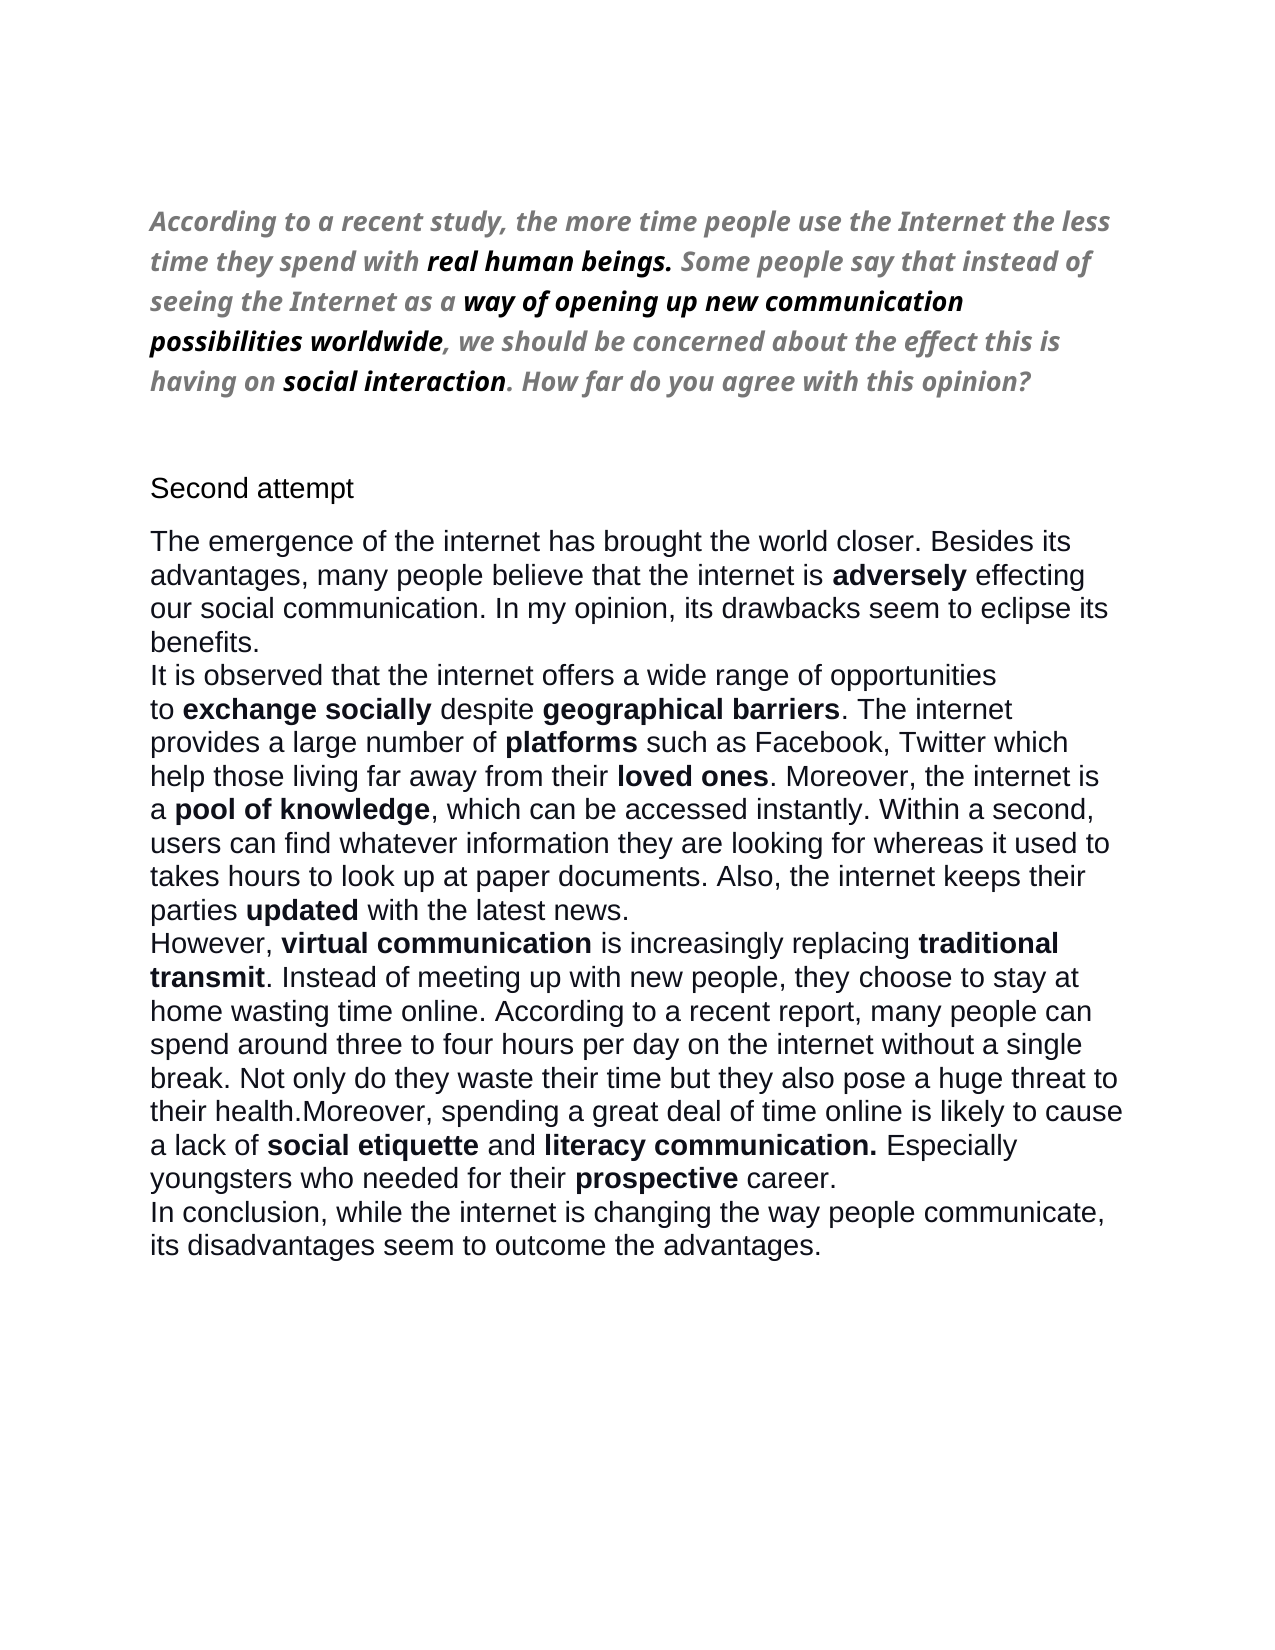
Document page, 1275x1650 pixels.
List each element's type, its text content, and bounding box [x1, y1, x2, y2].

text It is observed that the internet offers a wide range of opportunities to exchange socially despite geographical barriers. The internet provides a large number of platforms such as Facebook, Twitter which help those living far away from their loved ones. Moreover, the internet is a pool of knowledge, which can be accessed instantly. Within a second, users can find whatever information they are looking for whereas it used to takes hours to look up at paper documents. Also, the internet keeps their parties updated with the latest news. [150, 658, 1125, 927]
text In conclusion, while the internet is changing the way people communicate, its disadvantages seem to outcome the advantages. [150, 1195, 1125, 1262]
text According to a recent study, the more time people use the Internet the less time they spend with real human beings. Some people say that instead of seeing the Internet as a way of opening up new communication possibilities worldwide, we should be concerned about the effect this is having on social interaction. How far do you agree with this opinion? [150, 203, 1125, 399]
text However, virtual communication is increasingly replacing traditional transmit. Instead of meeting up with new people, they choose to stay at home wasting time online. According to a recent report, many people can spend around three to four hours per day on the internet without a single break. Not only do they waste their time but they also pose a huge threat to their health.Moreover, spending a great deal of time online is likely to cause a lack of social etiquette and literacy communication. Especially youngsters who needed for their prospective career. [150, 927, 1125, 1195]
text Second attempt [150, 471, 1125, 505]
text The emergence of the internet has brought the world closer. Besides its advantages, many people believe that the internet is adversely effecting our social communication. In my opinion, its drawbacks seem to eclipse its benefits. [150, 524, 1125, 658]
